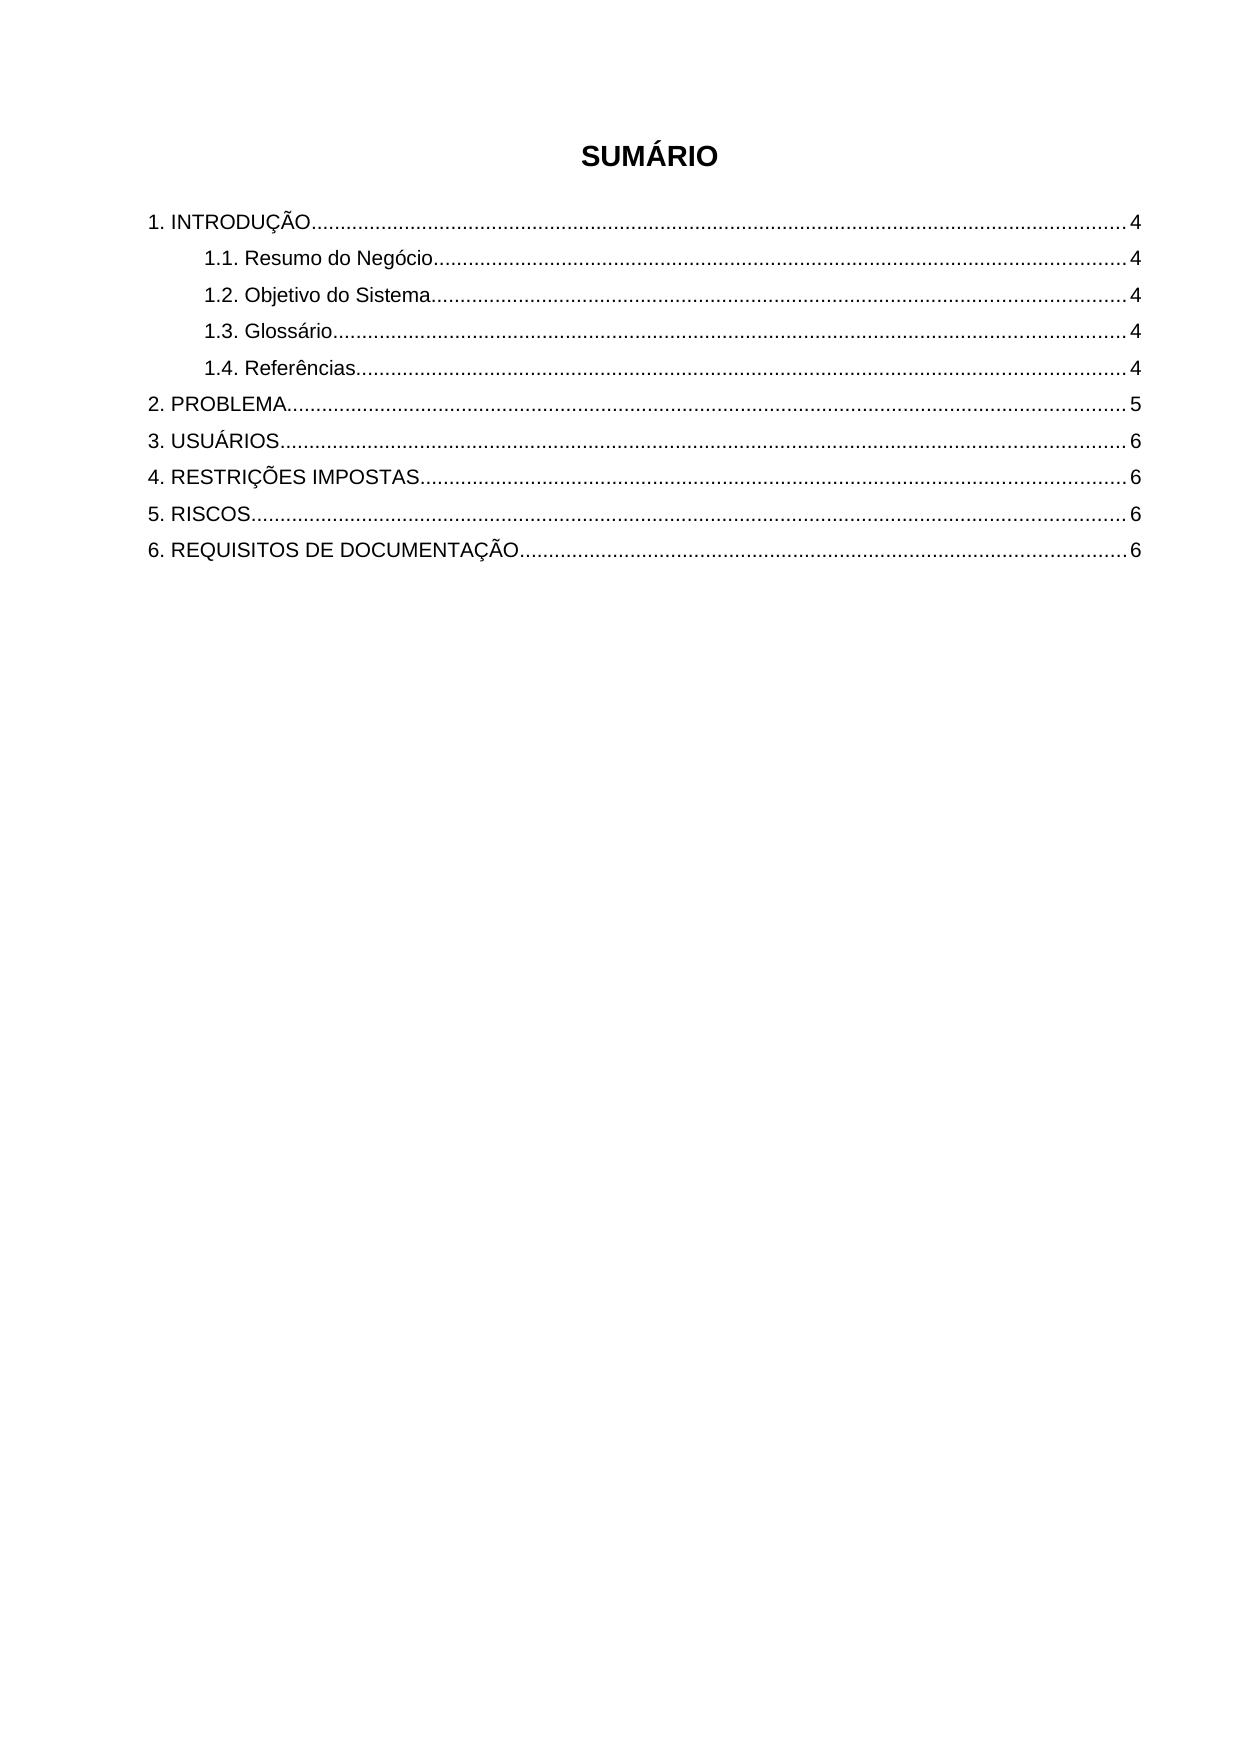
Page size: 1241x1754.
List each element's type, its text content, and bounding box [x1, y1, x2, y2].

text 2. Problema 5 [148, 392, 1152, 416]
text 1. Introdução 4 [148, 210, 1152, 234]
text 1.1. Resumo do Negócio 4 [204, 246, 1152, 270]
text 1.3. Glossário 4 [204, 319, 1152, 343]
text 3. Usuários 6 [148, 428, 1152, 452]
text 5. Riscos 6 [148, 501, 1152, 525]
text 6. Requisitos de Documentação 6 [148, 538, 1152, 562]
text 1.2. Objetivo do Sistema 4 [204, 283, 1152, 307]
text 4. Restrições Impostas 6 [148, 465, 1152, 489]
title SUMÁRIO [148, 139, 1152, 172]
text 1.4. Referências 4 [204, 356, 1152, 379]
